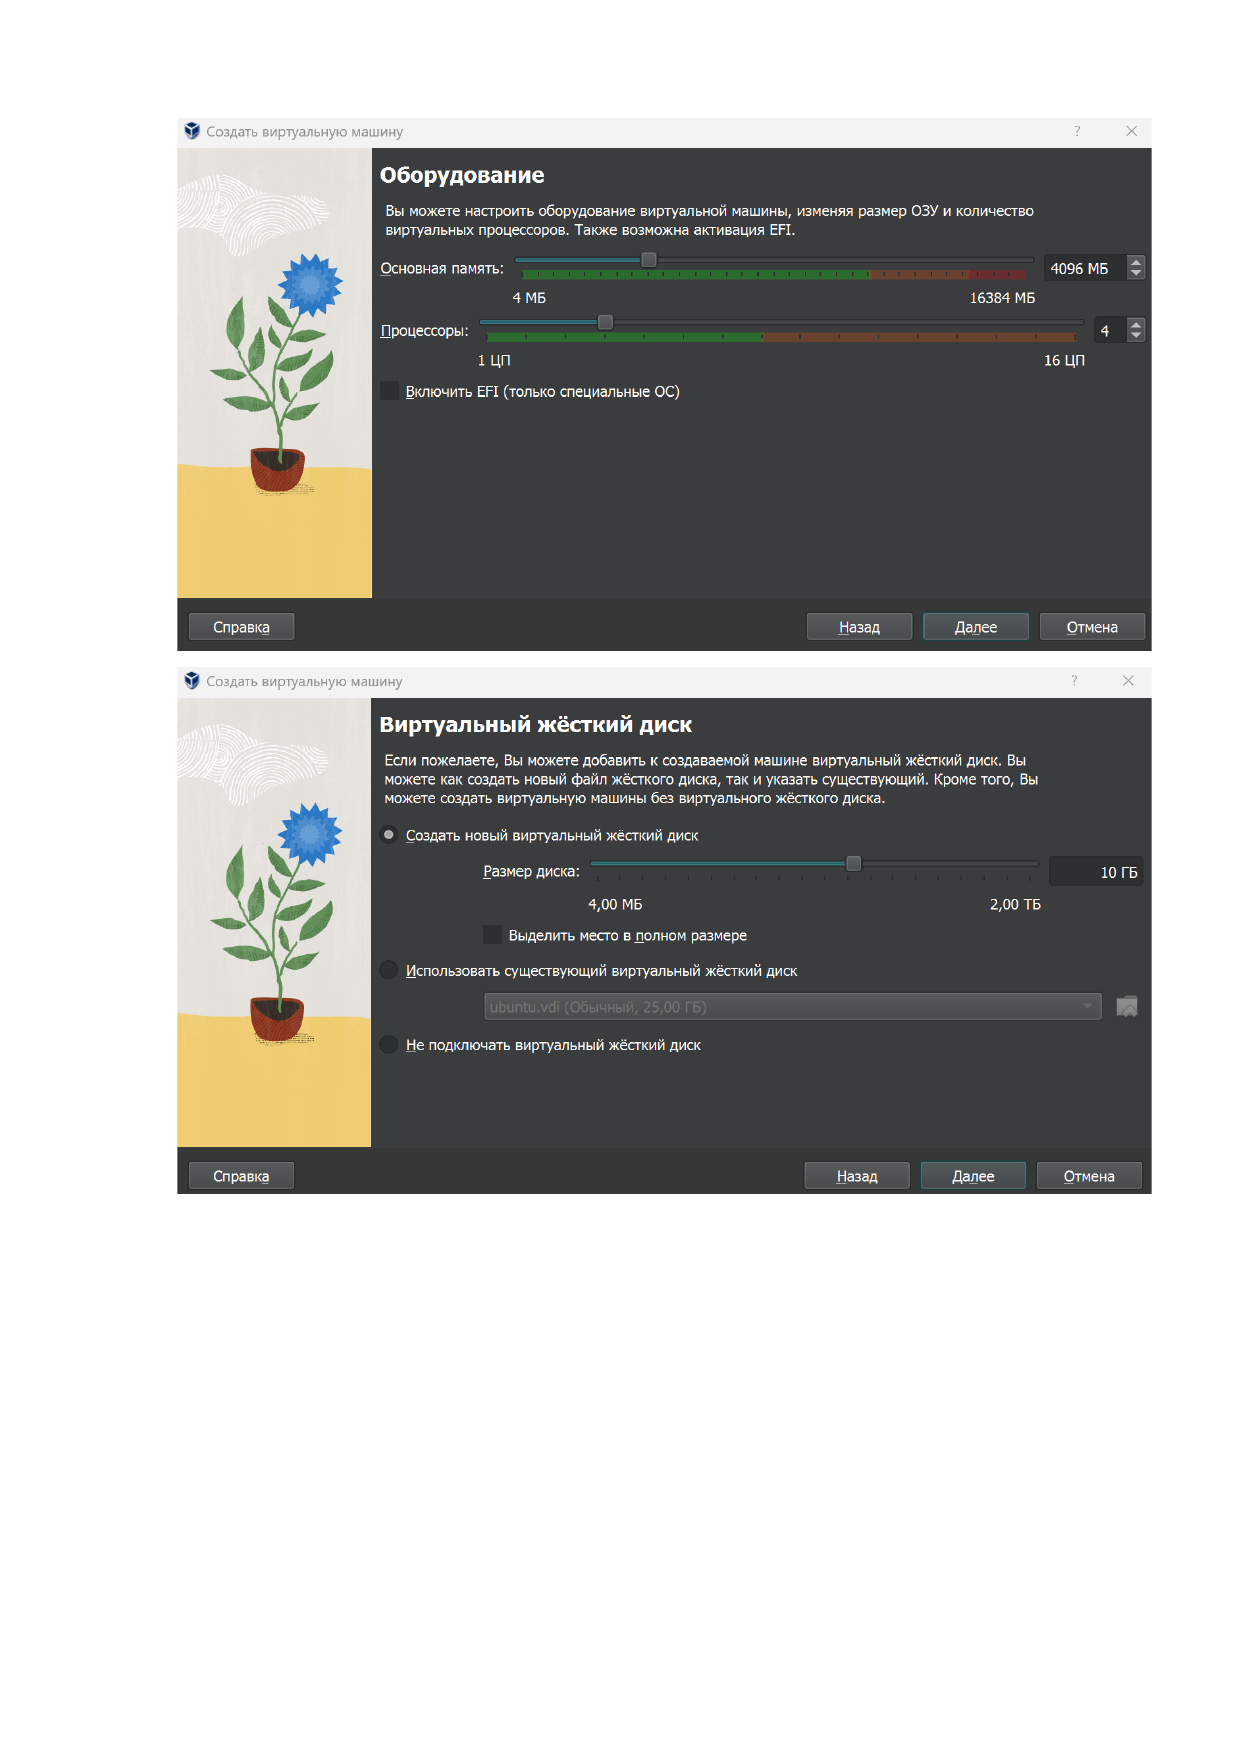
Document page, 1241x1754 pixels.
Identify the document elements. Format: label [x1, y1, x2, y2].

picture [177, 667, 1152, 1194]
picture [177, 118, 1152, 651]
